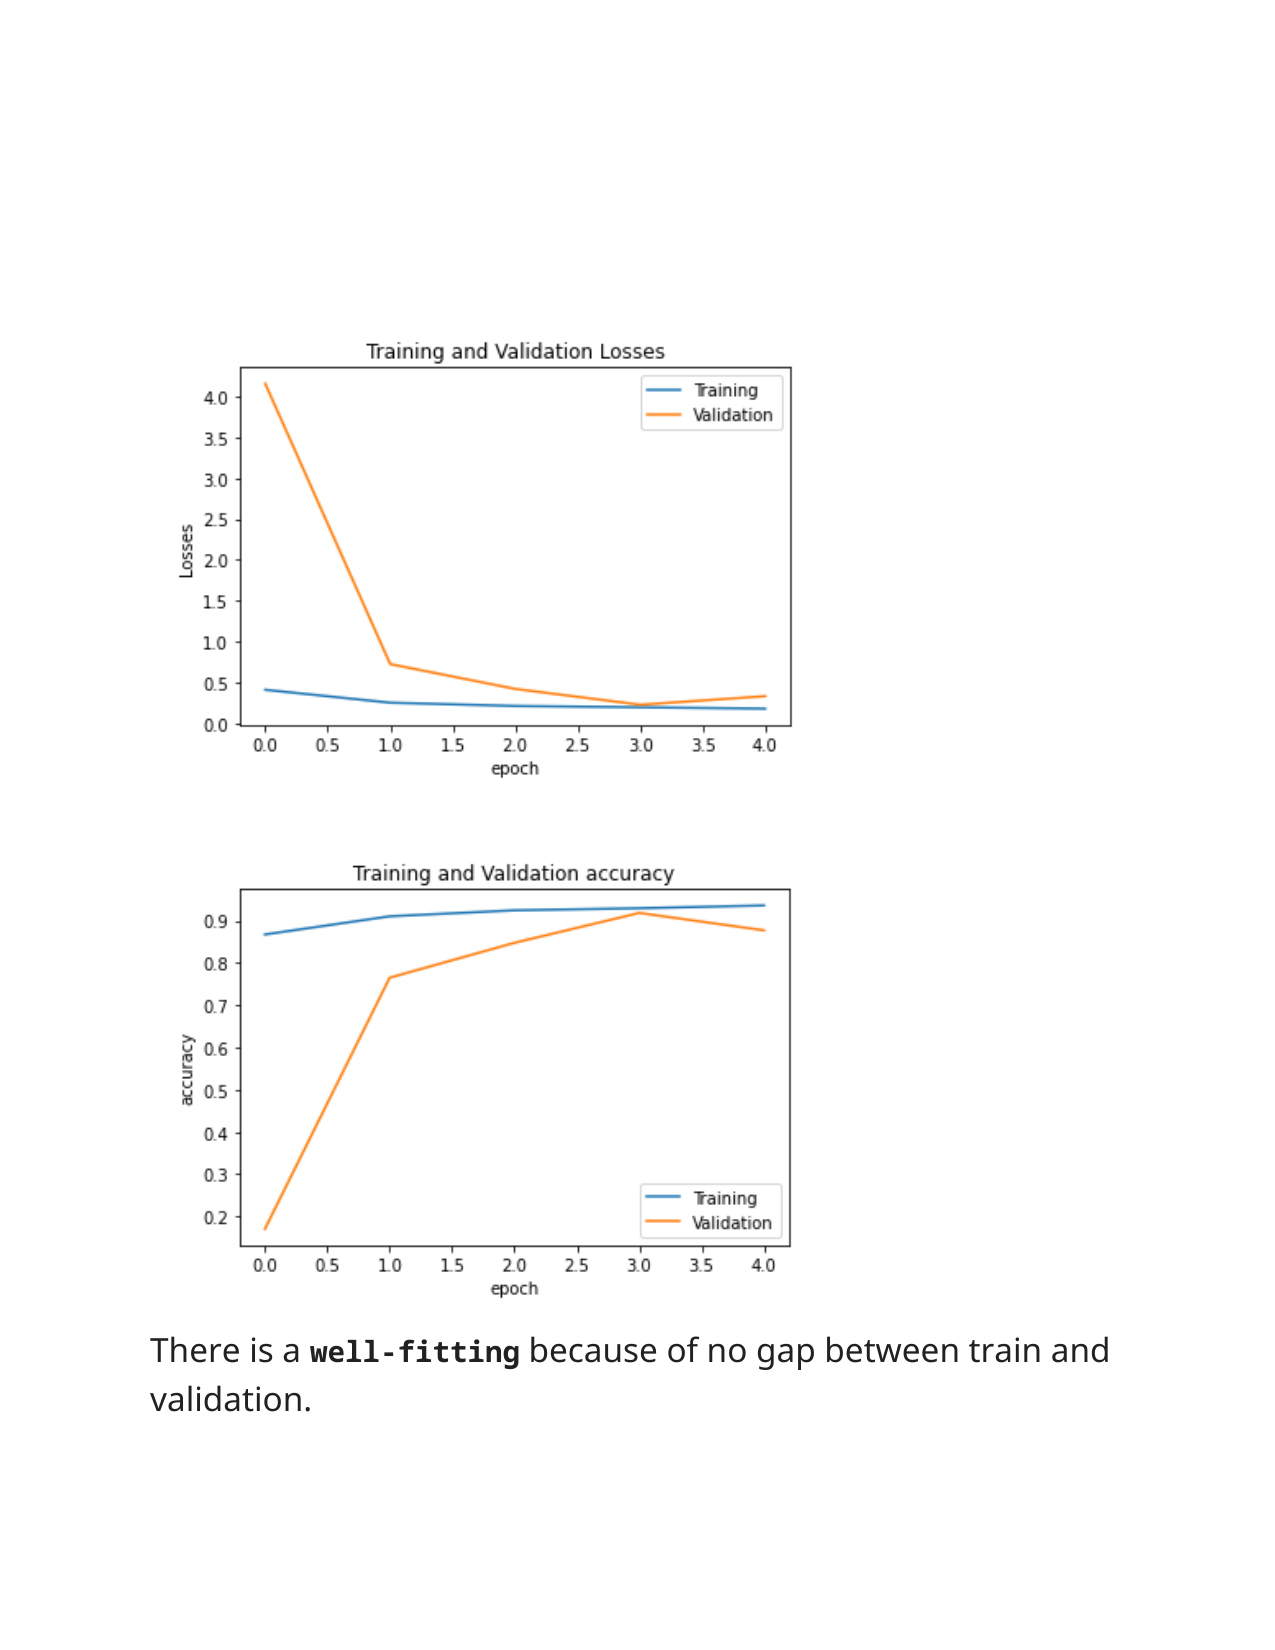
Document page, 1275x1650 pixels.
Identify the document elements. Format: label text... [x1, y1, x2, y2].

text There is a well-fitting because of no gap between train and validation. [150, 1327, 1125, 1421]
